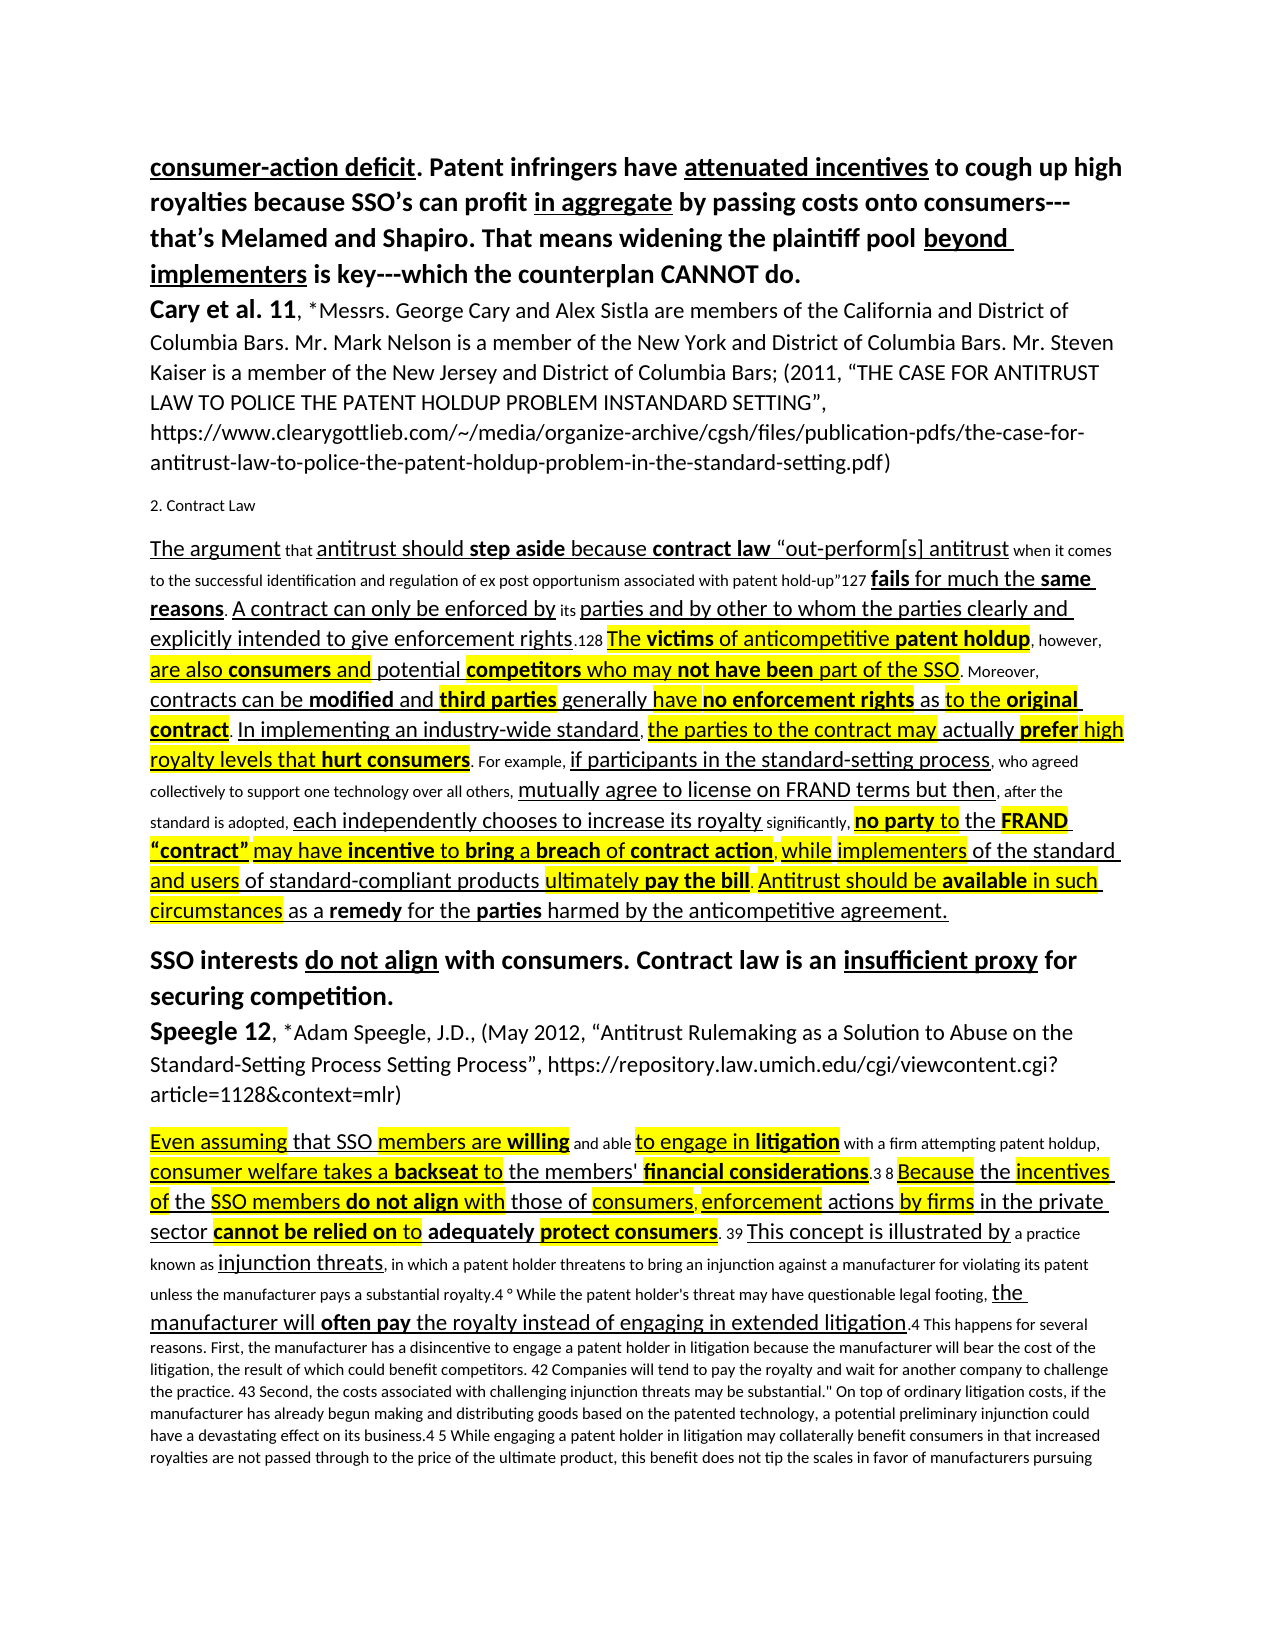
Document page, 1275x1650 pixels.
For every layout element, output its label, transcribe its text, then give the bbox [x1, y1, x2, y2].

text 2. Contract Law [150, 495, 1125, 516]
text Speegle 12, *Adam Speegle, J.D., (May 2012, “Antitrust Rulemaking as a Solution to Abuse on the Standard-Setting Process Setting Process”, https://repository.law.umich.edu/cgi/viewcontent.cgi?article=1128&context=mlr) [150, 1014, 1125, 1108]
subtitle SSO interests do not align with consumers. Contract law is an insufficient proxy for securing competition. [150, 943, 1125, 1012]
text Cary et al. 11, *Messrs. George Cary and Alex Sistla are members of the California and District of Columbia Bars. Mr. Mark Nelson is a member of the New York and District of Columbia Bars. Mr. Steven Kaiser is a member of the New Jersey and District of Columbia Bars; (2011, “THE CASE FOR ANTITRUST LAW TO POLICE THE PATENT HOLDUP PROBLEM INSTANDARD SETTING”, https://www.clearygottlieb.com/~/media/organize-archive/cgsh/files/publication-pdfs/the-case-for-antitrust-law-to-police-the-patent-holdup-problem-in-the-standard-setting.pdf) [150, 292, 1125, 477]
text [150, 1127, 1125, 1467]
text The argument that antitrust should step aside because contract law “out-perform[s] antitrust when it comes to the successful identification and regulation of ex post opportunism associated with patent hold-up”127 fails for much the same reasons. A contract can only be enforced by its parties and by other to whom the parties clearly and explicitly intended to give enforcement rights.128 The victims of anticompetitive patent holdup, however, are also consumers and potential competitors who may not have been part of the SSO. Moreover, contracts can be modified and third parties generally have no enforcement rights as to the original contract. In implementing an industry-wide standard, the parties to the contract may actually prefer high royalty levels that hurt consumers. For example, if participants in the standard-setting process, who agreed collectively to support one technology over all others, mutually agree to license on FRAND terms but then, after the standard is adopted, each independently chooses to increase its royalty significantly, no party to the FRAND “contract” may have incentive to bring a breach of contract action, while implementers of the standard and users of standard-compliant products ultimately pay the bill. Antitrust should be available in such circumstances as a remedy for the parties harmed by the anticompetitive agreement. [150, 534, 1125, 924]
subtitle consumer-action deficit. Patent infringers have attenuated incentives to cough up high royalties because SSO’s can profit in aggregate by passing costs onto consumers---that’s Melamed and Shapiro. That means widening the plaintiff pool beyond implementers is key---which the counterplan CANNOT do. [150, 150, 1125, 290]
